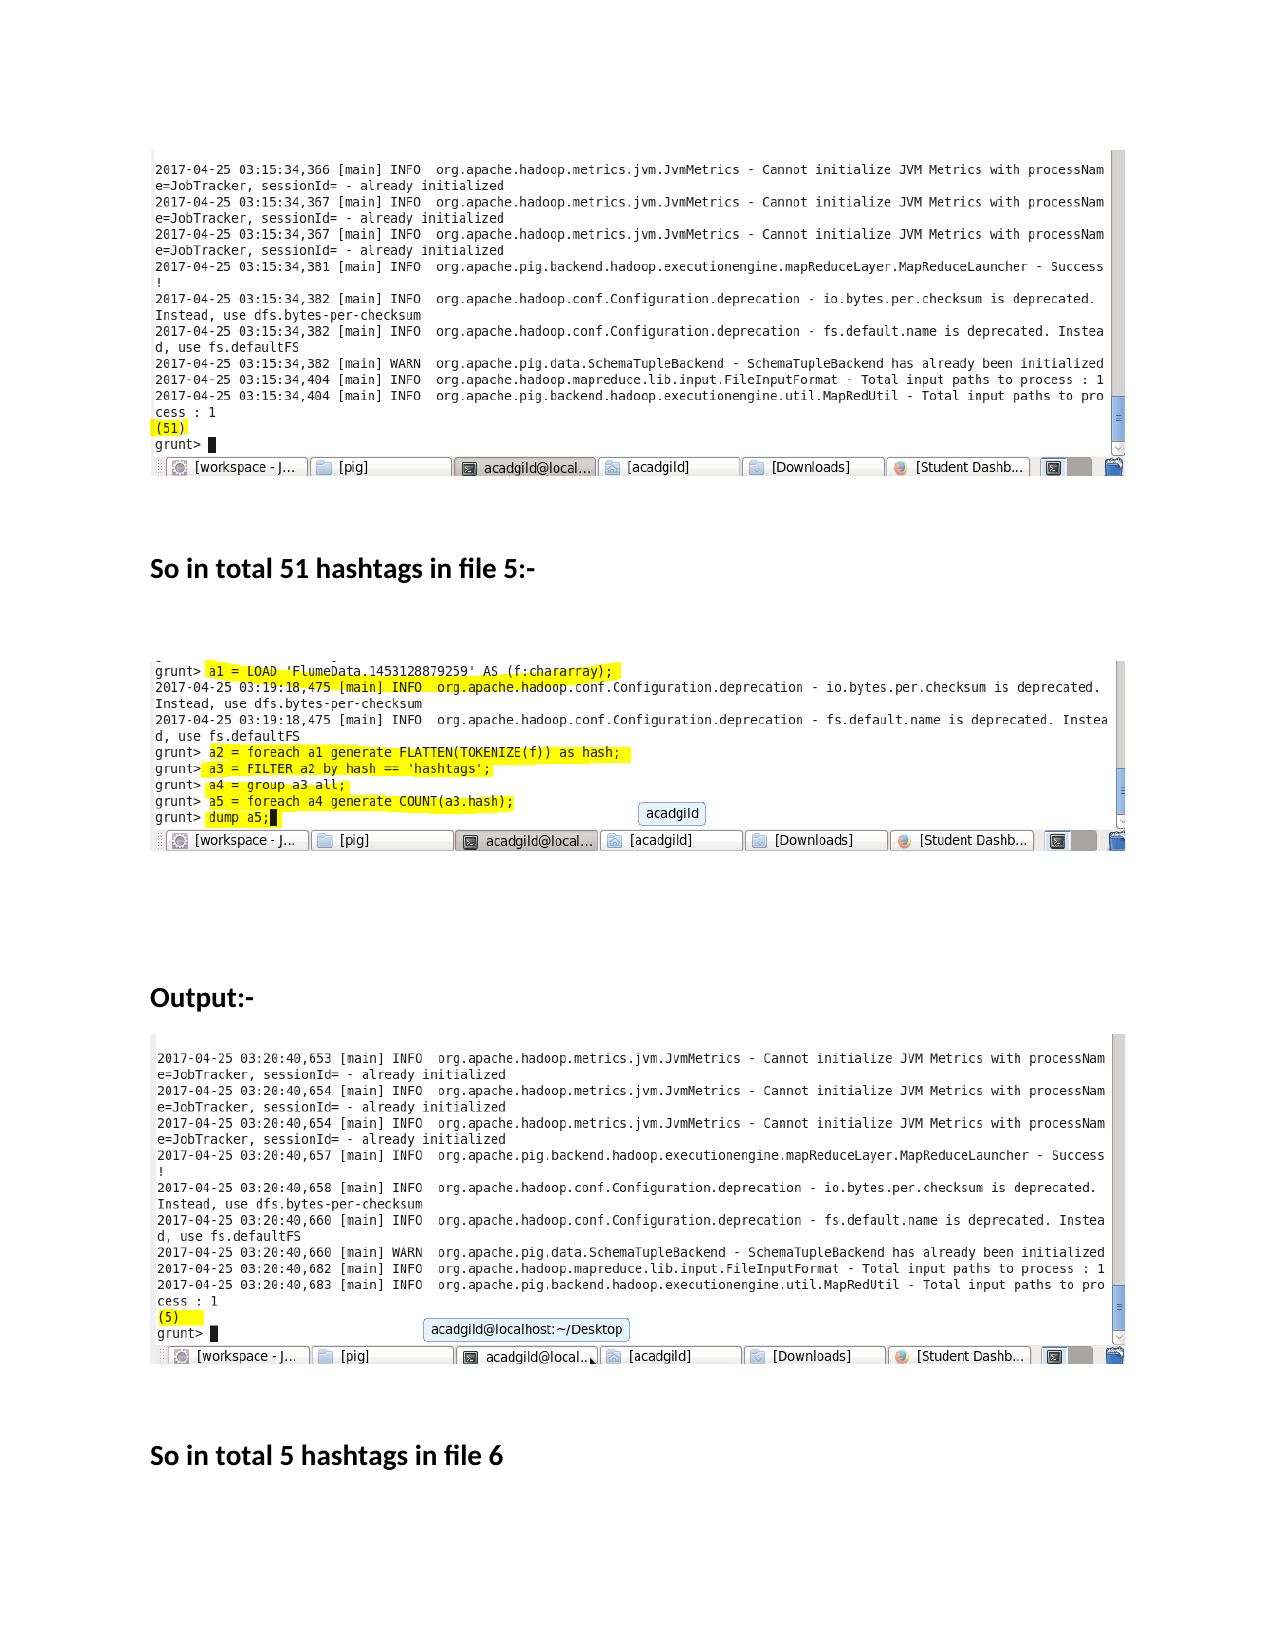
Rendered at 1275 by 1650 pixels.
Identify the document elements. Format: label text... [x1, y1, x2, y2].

picture [150, 660, 1125, 851]
text Output:- [150, 979, 1125, 1015]
picture [150, 150, 1125, 476]
text So in total 51 hashtags in file 5:- [150, 550, 1125, 586]
text So in total 5 hashtags in file 6 [150, 1437, 1125, 1473]
picture [150, 1034, 1125, 1364]
